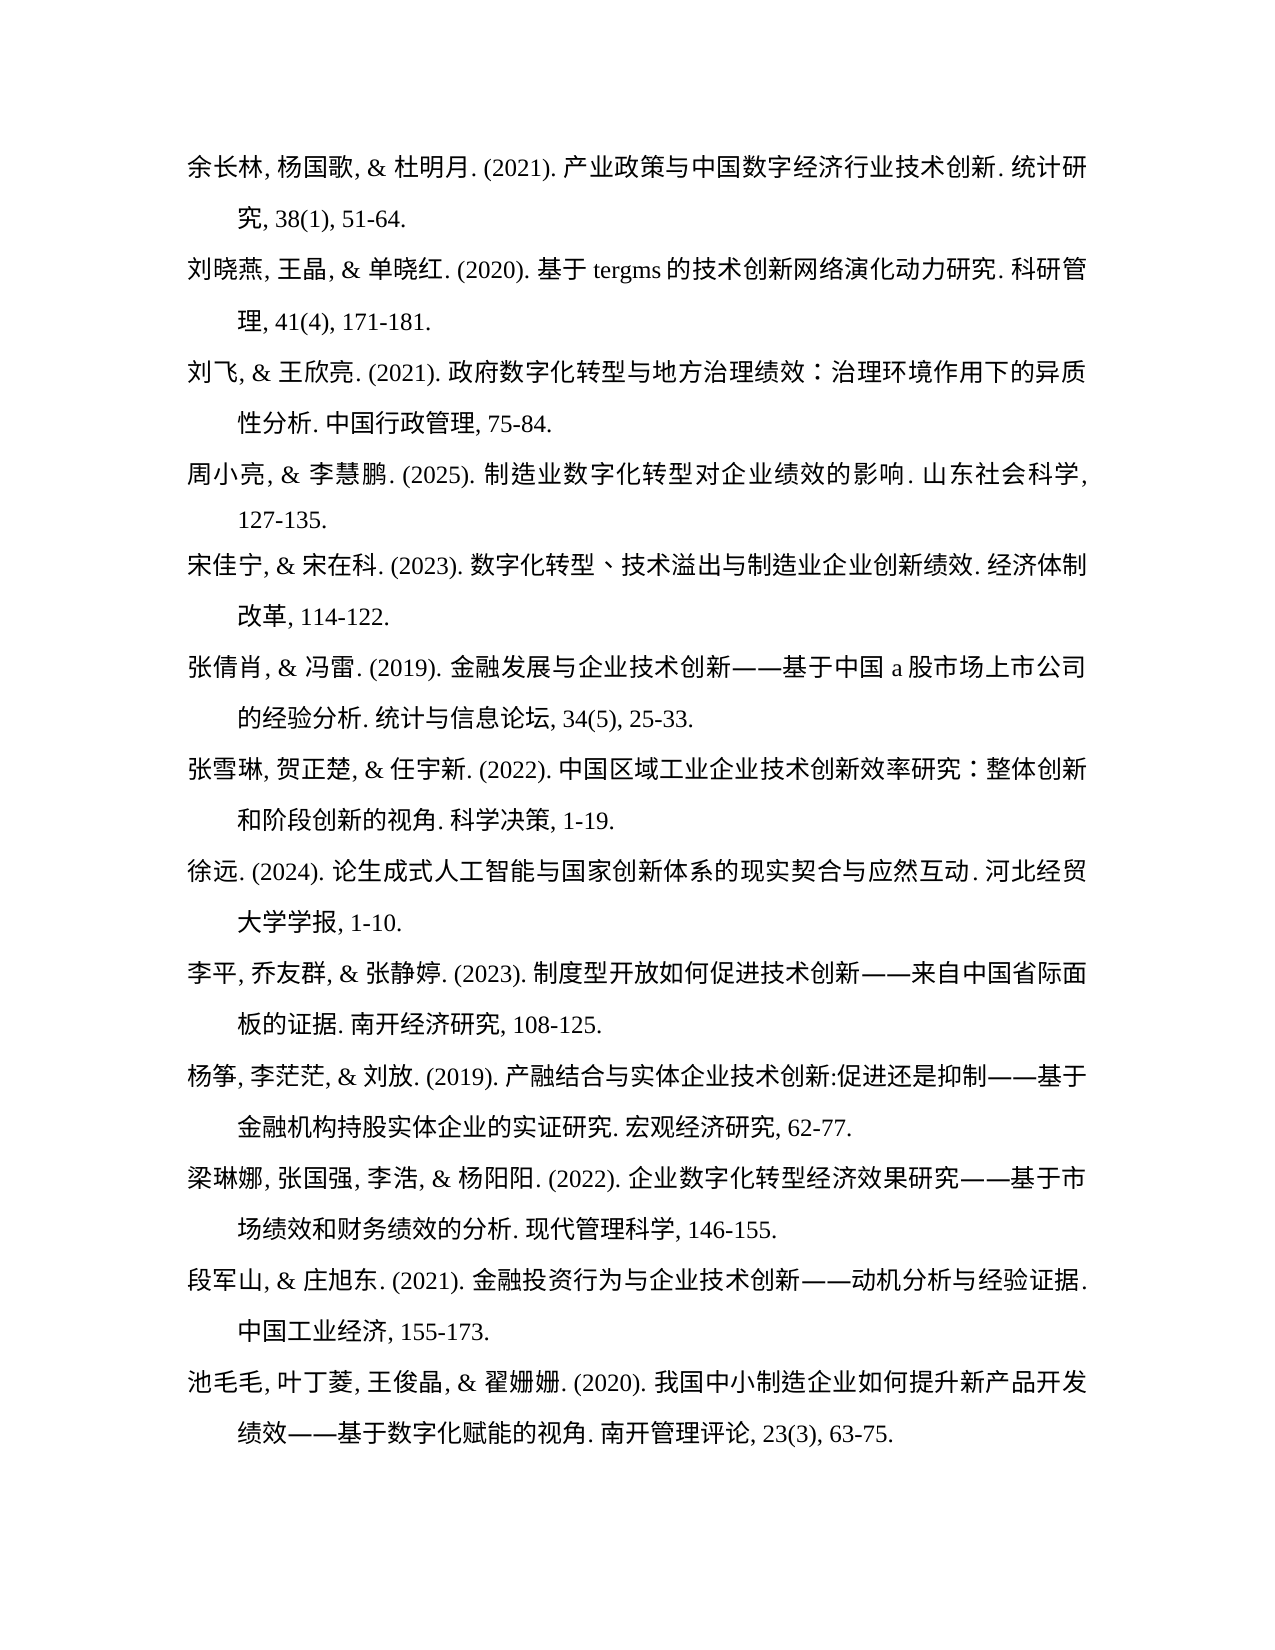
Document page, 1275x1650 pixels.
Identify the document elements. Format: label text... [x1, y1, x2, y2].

text 梁琳娜, 张国强, 李浩, & 杨阳阳. (2022). 企业数字化转型经济效果研究——基于市场绩效和财务绩效的分析. 现代管理科学, 146-155. [187, 1160, 1087, 1245]
text 张倩肖, & 冯雷. (2019). 金融发展与企业技术创新——基于中国a股市场上市公司的经验分析. 统计与信息论坛, 34(5), 25-33. [187, 650, 1087, 735]
text 杨筝, 李茫茫, & 刘放. (2019). 产融结合与实体企业技术创新:促进还是抑制——基于金融机构持股实体企业的实证研究. 宏观经济研究, 62-77. [187, 1058, 1087, 1143]
text 徐远. (2024). 论生成式人工智能与国家创新体系的现实契合与应然互动. 河北经贸大学学报, 1-10. [187, 854, 1087, 939]
text 刘晓燕, 王晶, & 单晓红. (2020). 基于tergms的技术创新网络演化动力研究. 科研管理, 41(4), 171-181. [187, 252, 1087, 337]
text 周小亮, & 李慧鹏. (2025). 制造业数字化转型对企业绩效的影响. 山东社会科学, 127-135. [187, 456, 1087, 533]
text 段军山, & 庄旭东. (2021). 金融投资行为与企业技术创新——动机分析与经验证据. 中国工业经济, 155-173. [187, 1262, 1087, 1347]
text 李平, 乔友群, & 张静婷. (2023). 制度型开放如何促进技术创新——来自中国省际面板的证据. 南开经济研究, 108-125. [187, 956, 1087, 1041]
text 宋佳宁, & 宋在科. (2023). 数字化转型、技术溢出与制造业企业创新绩效. 经济体制改革, 114-122. [187, 548, 1087, 633]
text 余长林, 杨国歌, & 杜明月. (2021). 产业政策与中国数字经济行业技术创新. 统计研究, 38(1), 51-64. [187, 150, 1087, 235]
text 张雪琳, 贺正楚, & 任宇新. (2022). 中国区域工业企业技术创新效率研究：整体创新和阶段创新的视角. 科学决策, 1-19. [187, 752, 1087, 837]
text 刘飞, & 王欣亮. (2021). 政府数字化转型与地方治理绩效：治理环境作用下的异质性分析. 中国行政管理, 75-84. [187, 354, 1087, 439]
text 池毛毛, 叶丁菱, 王俊晶, & 翟姗姗. (2020). 我国中小制造企业如何提升新产品开发绩效——基于数字化赋能的视角. 南开管理评论, 23(3), 63-75. [187, 1364, 1087, 1449]
